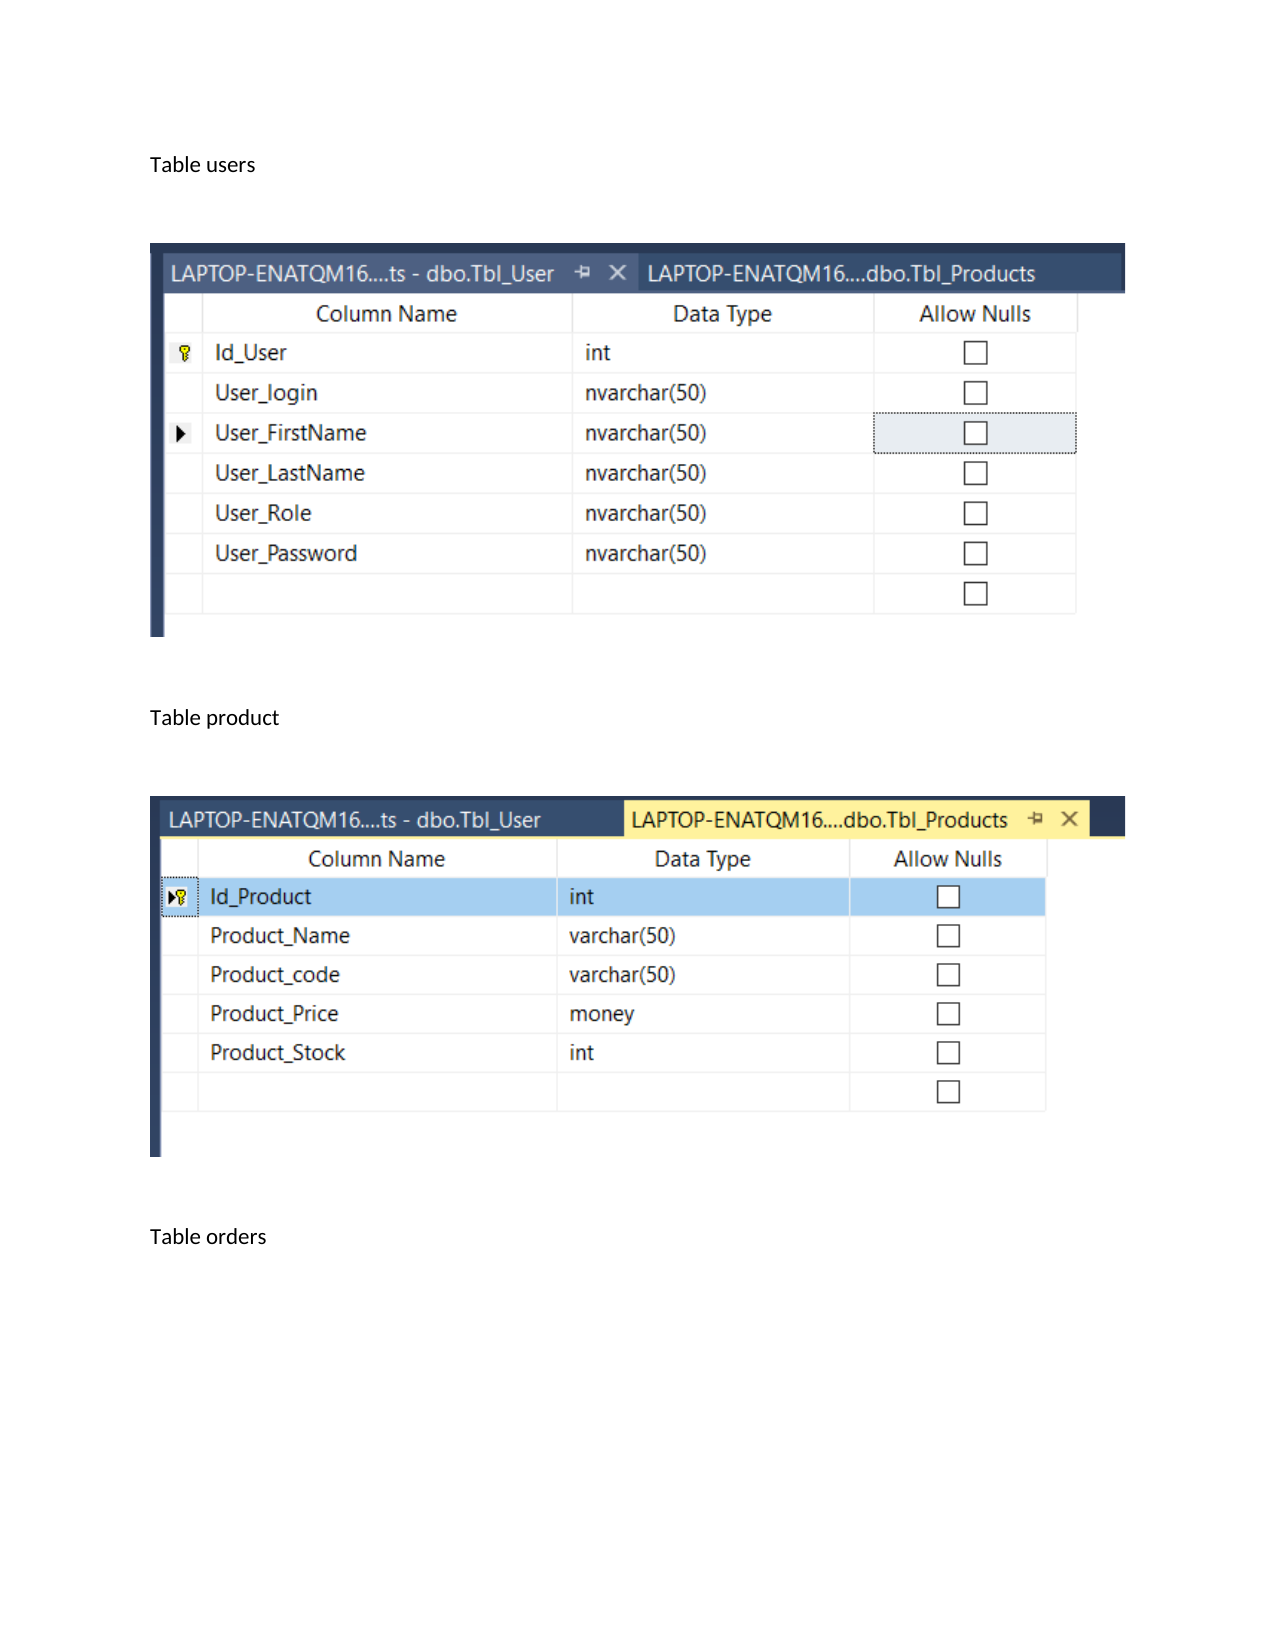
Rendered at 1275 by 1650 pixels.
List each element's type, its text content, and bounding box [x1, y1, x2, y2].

picture [150, 243, 1125, 637]
text Table orders [150, 1222, 1125, 1250]
text Table users [150, 150, 1125, 178]
text Table product [150, 703, 1125, 731]
picture [150, 796, 1125, 1157]
